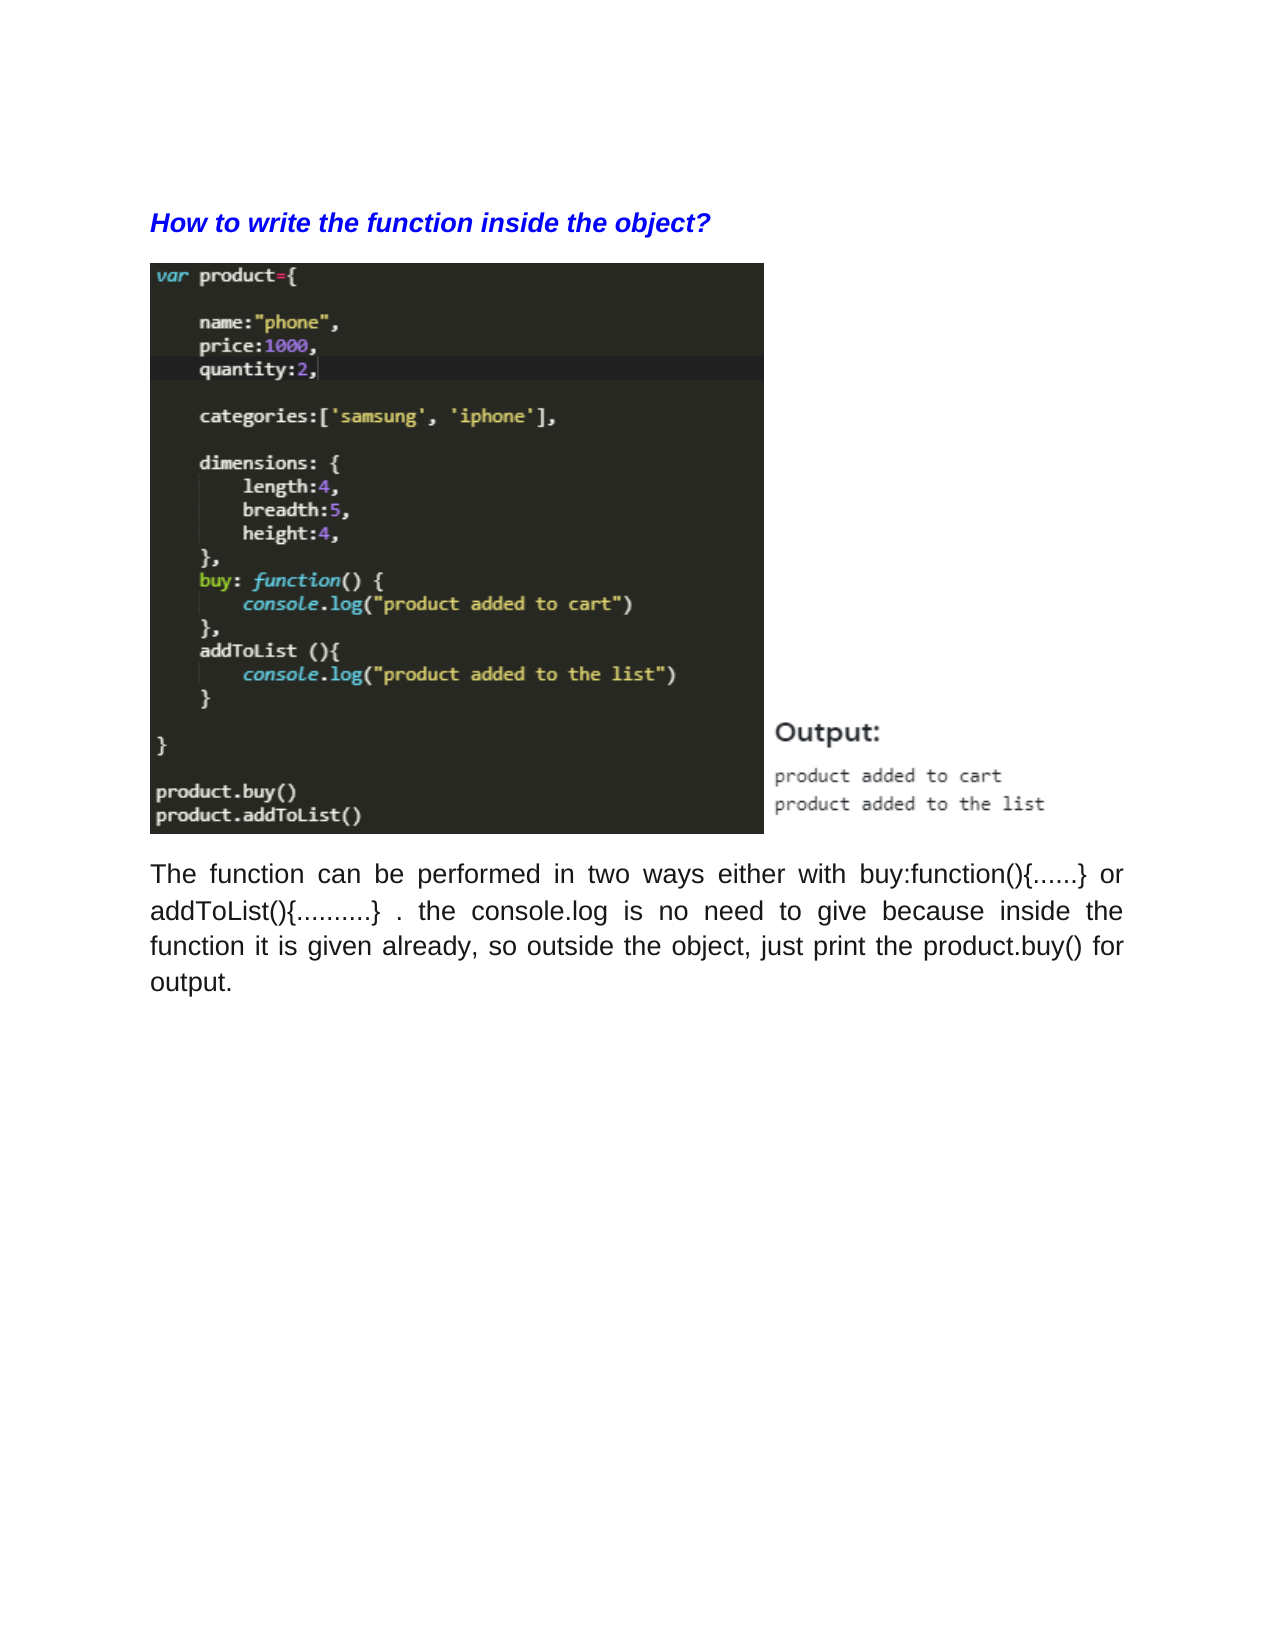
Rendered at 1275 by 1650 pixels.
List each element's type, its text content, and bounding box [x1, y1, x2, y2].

picture [150, 263, 1119, 834]
text The function can be performed in two ways either with buy:function(){......} or addToList(){..........} . the console.log is no need to give because inside the function it is given already, so outside the object, just print the product.buy() for output. [150, 858, 1125, 998]
text How to write the function inside the object? [150, 207, 1125, 238]
